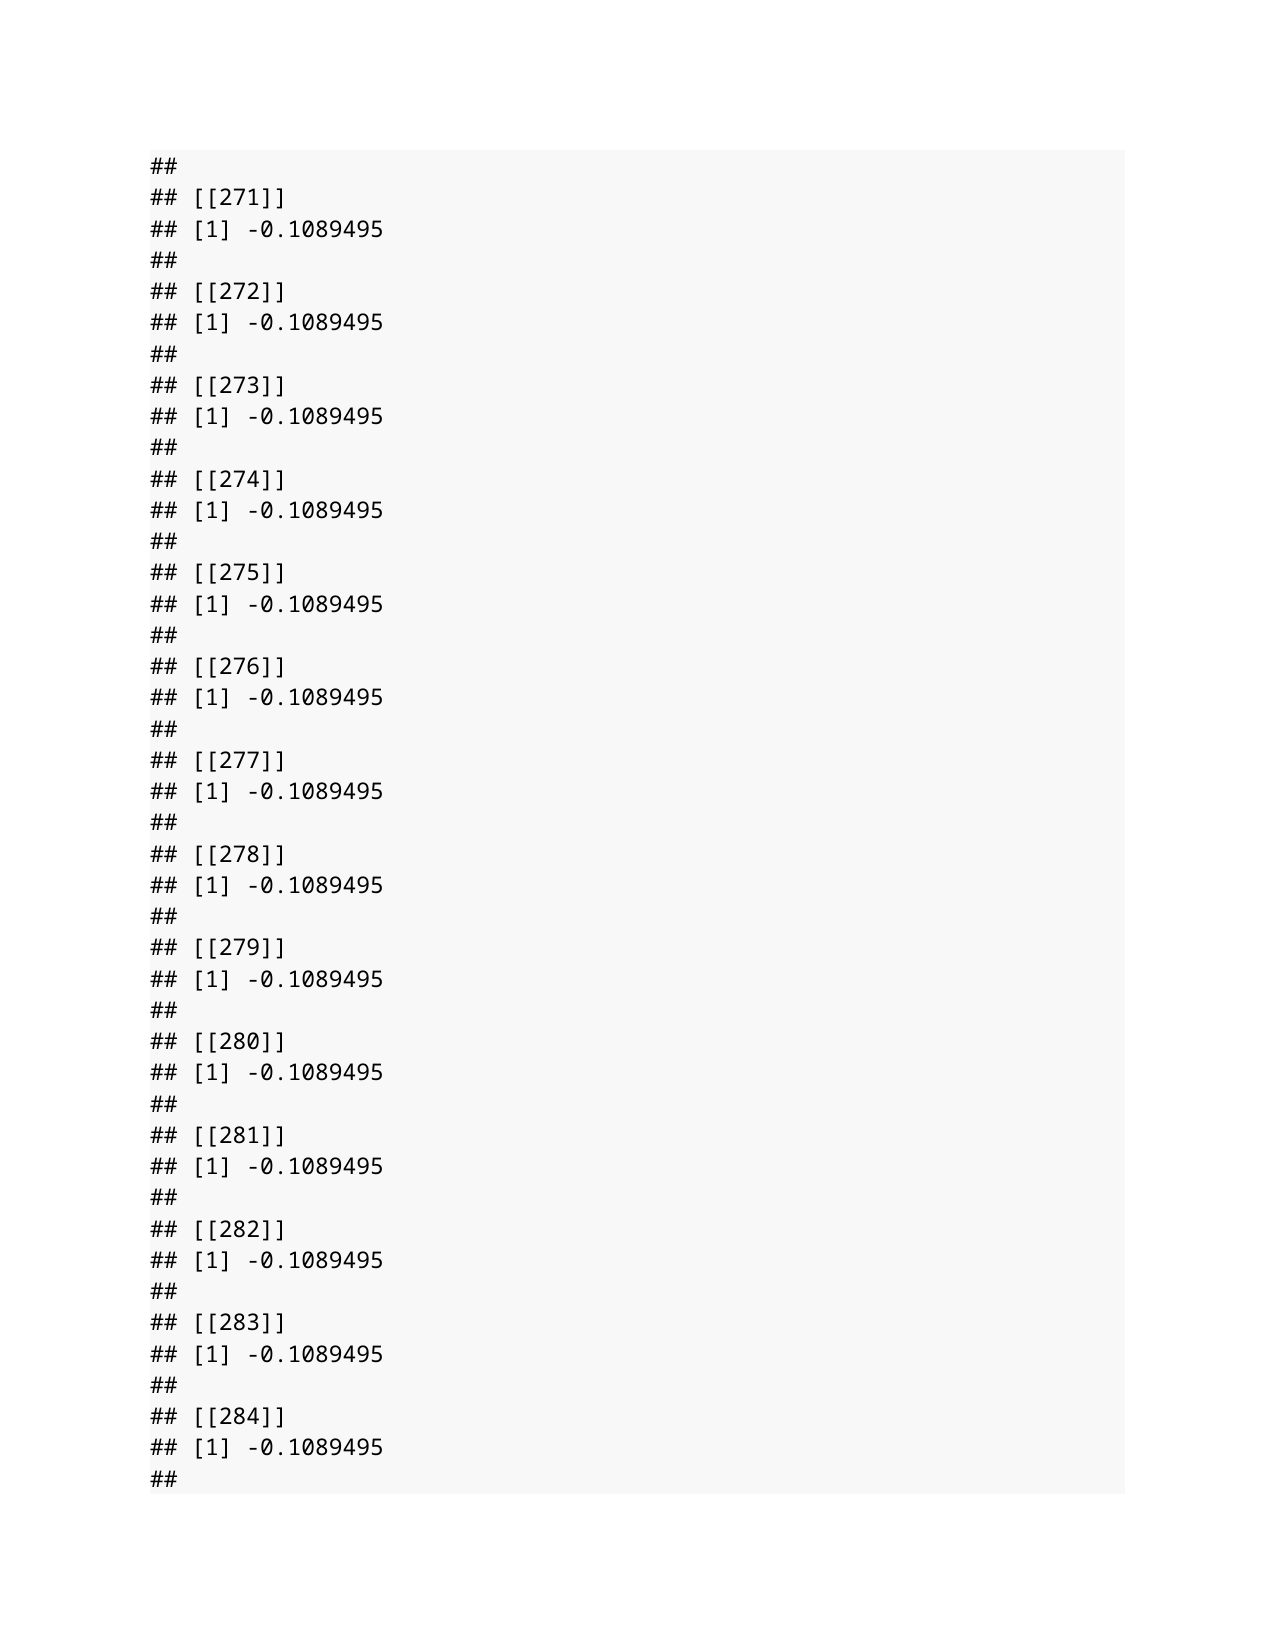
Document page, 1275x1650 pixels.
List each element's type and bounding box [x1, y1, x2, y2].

text [150, 150, 1125, 1494]
